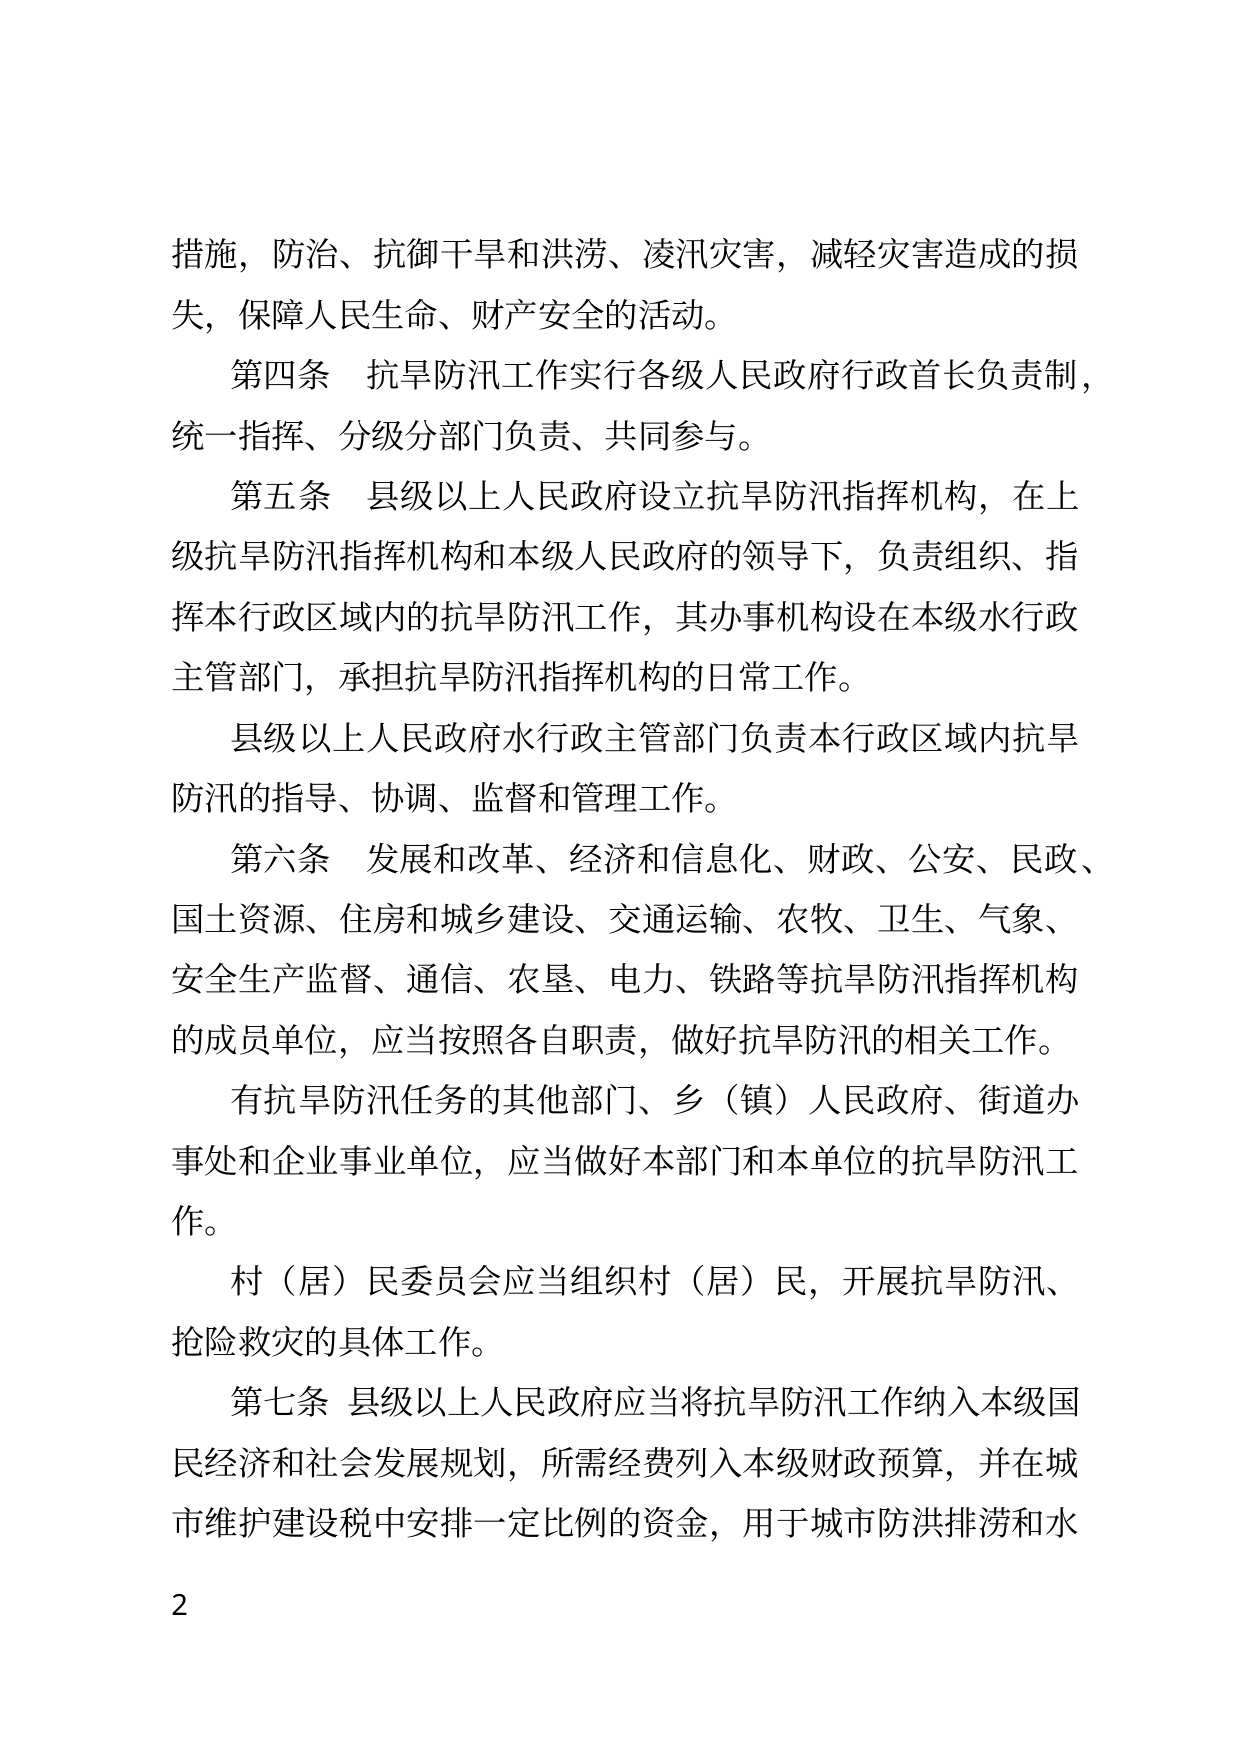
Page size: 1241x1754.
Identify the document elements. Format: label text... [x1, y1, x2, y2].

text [171, 1366, 1081, 1548]
text 有抗旱防汛任务的其他部门、乡（镇）人民政府、街道办事处和企业事业单位，应当做好本部门和本单位的抗旱防汛工作。 [171, 1064, 1081, 1246]
text 村（居）民委员会应当组织村（居）民，开展抗旱防汛、抢险救灾的具体工作。 [171, 1246, 1081, 1366]
text 县级以上人民政府水行政主管部门负责本行政区域内抗旱防汛的指导、协调、监督和管理工作。 [171, 702, 1081, 823]
text 第四条 抗旱防汛工作实行各级人民政府行政首长负责制，统一指挥、分级分部门负责、共同参与。 [171, 339, 1081, 460]
text 第六条 发展和改革、经济和信息化、财政、公安、民政、国土资源、住房和城乡建设、交通运输、农牧、卫生、气象、安全生产监督、通信、农垦、电力、铁路等抗旱防汛指挥机构的成员单位，应当按照各自职责，做好抗旱防汛的相关工作。 [171, 823, 1081, 1064]
text 第五条 县级以上人民政府设立抗旱防汛指挥机构，在上级抗旱防汛指挥机构和本级人民政府的领导下，负责组织、指挥本行政区域内的抗旱防汛工作，其办事机构设在本级水行政主管部门，承担抗旱防汛指挥机构的日常工作。 [171, 460, 1081, 702]
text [171, 218, 1081, 339]
